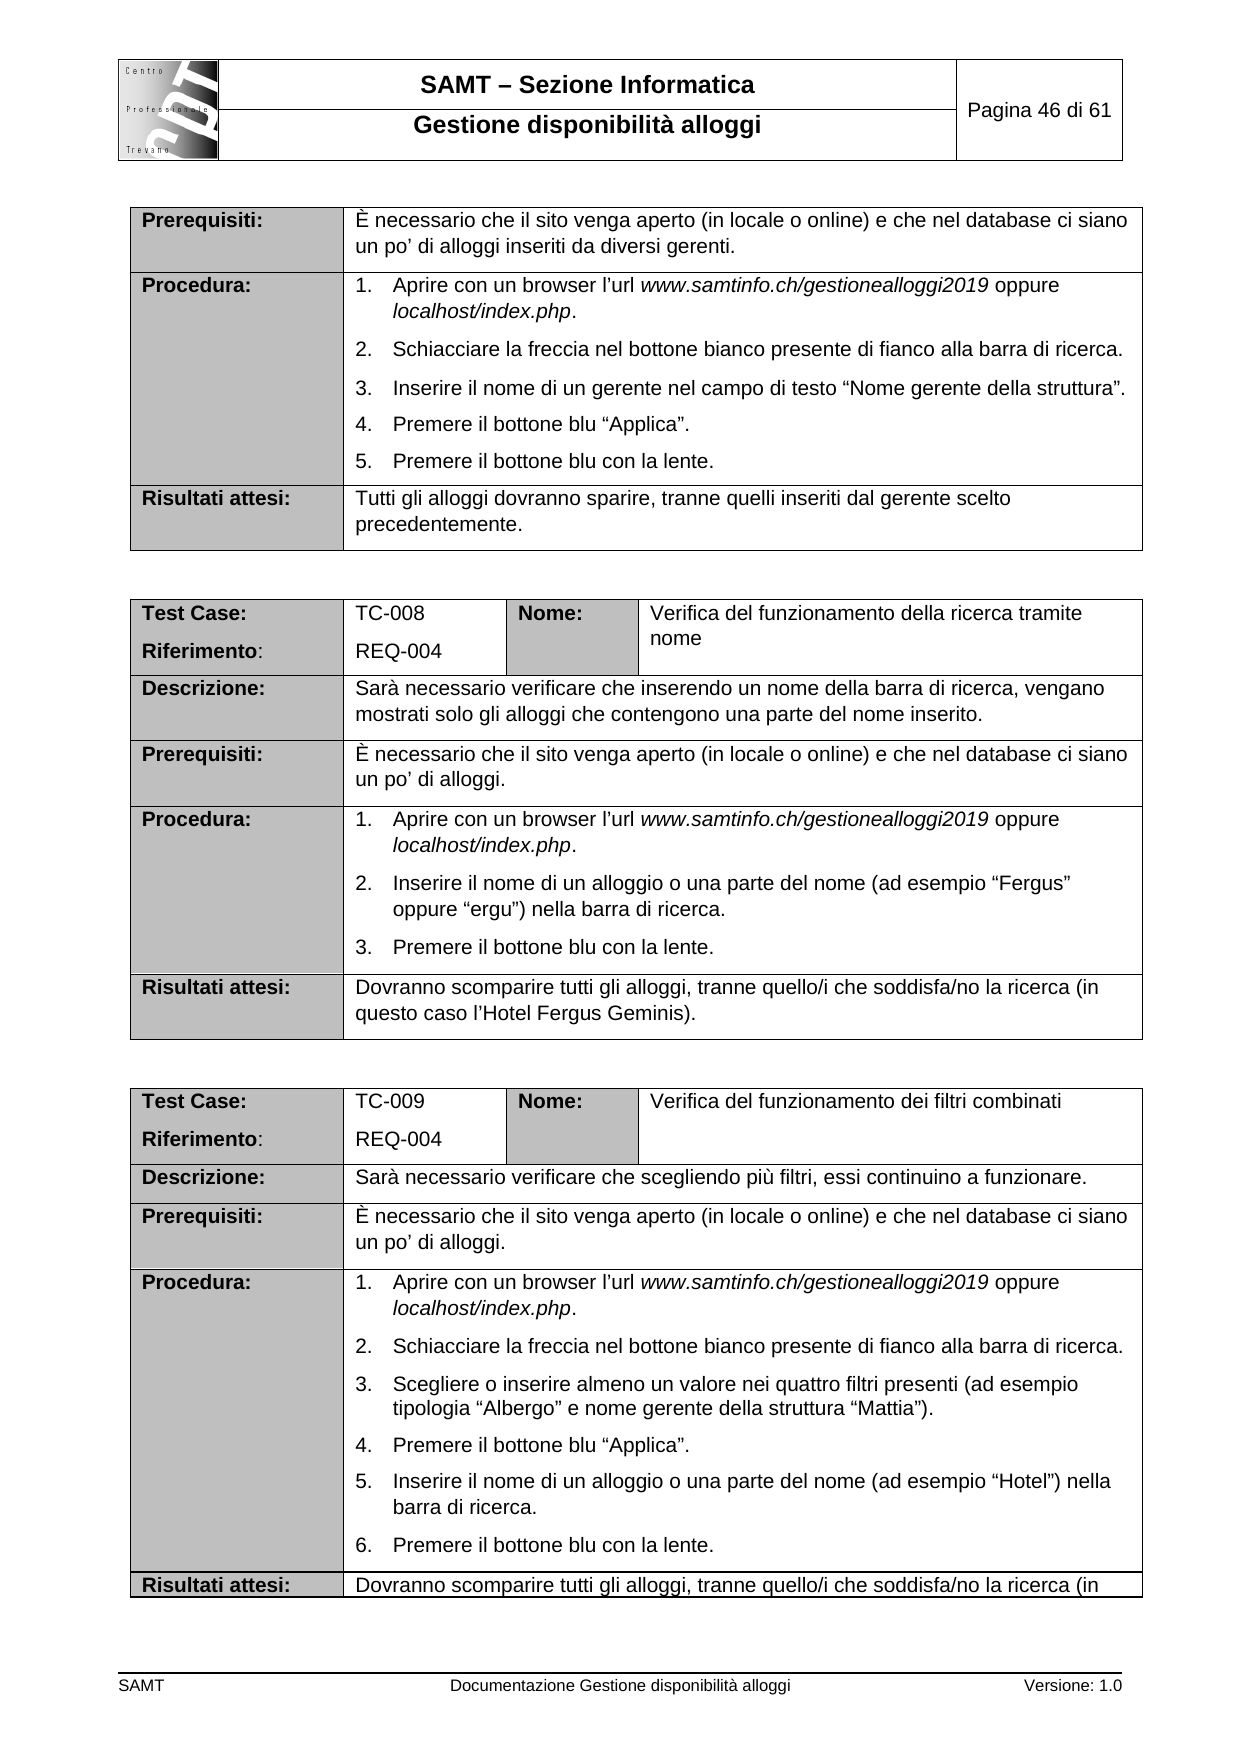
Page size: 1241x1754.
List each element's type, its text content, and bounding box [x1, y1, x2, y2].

table_cell È necessario che il sito venga aperto (in locale o online) e che nel database ci siano un po’ di alloggi inseriti da diversi gerenti. [344, 208, 1142, 272]
table_cell Tutti gli alloggi dovranno sparire, tranne quelli inseriti dal gerente scelto precedentemente. [344, 486, 1142, 550]
table_cell Risultati attesi: [131, 975, 343, 1039]
table_cell Procedura: [131, 807, 343, 973]
table_cell Sarà necessario verificare che inserendo un nome della barra di ricerca, vengano mostrati solo gli alloggi che contengono una parte del nome inserito. [344, 676, 1142, 740]
table_cell Risultati attesi: [131, 486, 343, 550]
table_cell Aprire con un browser l’url www.samtinfo.ch/gestionealloggi2019 oppure localhost/index.php. Inserire il nome di un alloggio o una parte del nome (ad esempio “Fergus” oppure “ergu”) nella barra di ricerca. Premere il bottone blu con la lente. [344, 807, 1142, 973]
table_cell Dovranno scomparire tutti gli alloggi, tranne quello/i che soddisfa/no la ricerca (in questo caso l’Hotel Fergus Geminis e il Katikies Hotel). [344, 1573, 1142, 1596]
table_cell È necessario che il sito venga aperto (in locale o online) e che nel database ci siano un po’ di alloggi. [344, 741, 1142, 806]
table_cell Prerequisiti: [131, 208, 343, 272]
table_cell Sarà necessario verificare che scegliendo più filtri, essi continuino a funzionare. [344, 1165, 1142, 1203]
picture [118, 60, 218, 159]
table_header TC-008 REQ-004 [344, 600, 506, 675]
table_header Test Case: Riferimento: [131, 1089, 343, 1164]
table_header TC-009 REQ-004 [344, 1089, 506, 1164]
table_header Verifica del funzionamento della ricerca tramite nome [639, 600, 1142, 675]
table_header Verifica del funzionamento dei filtri combinati [639, 1089, 1142, 1164]
table_cell Procedura: [131, 1270, 343, 1571]
table_cell Dovranno scomparire tutti gli alloggi, tranne quello/i che soddisfa/no la ricerca (in questo caso l’Hotel Fergus Geminis). [344, 975, 1142, 1039]
table_cell Prerequisiti: [131, 1204, 343, 1268]
table_header Nome: [507, 1089, 638, 1164]
table_header Test Case: Riferimento: [131, 600, 343, 675]
table_cell Aprire con un browser l’url www.samtinfo.ch/gestionealloggi2019 oppure localhost/index.php. Schiacciare la freccia nel bottone bianco presente di fianco alla barra di ricerca. Scegliere o inserire almeno un valore nei quattro filtri presenti (ad esempio tipologia “Albergo” e nome gerente della struttura “Mattia”). Premere il bottone blu “Applica”. Inserire il nome di un alloggio o una parte del nome (ad esempio “Hotel”) nella barra di ricerca. Premere il bottone blu con la lente. [344, 1270, 1142, 1571]
table_cell Procedura: [131, 273, 343, 485]
table_cell Descrizione: [131, 1165, 343, 1203]
table_cell È necessario che il sito venga aperto (in locale o online) e che nel database ci siano un po’ di alloggi. [344, 1204, 1142, 1268]
table_cell Aprire con un browser l’url www.samtinfo.ch/gestionealloggi2019 oppure localhost/index.php. Schiacciare la freccia nel bottone bianco presente di fianco alla barra di ricerca. Inserire il nome di un gerente nel campo di testo “Nome gerente della struttura”. Premere il bottone blu “Applica”. Premere il bottone blu con la lente. [344, 273, 1142, 485]
table_cell Prerequisiti: [131, 741, 343, 806]
table_header Nome: [507, 600, 638, 675]
table_cell Risultati attesi: [131, 1573, 343, 1596]
table_cell Descrizione: [131, 676, 343, 740]
